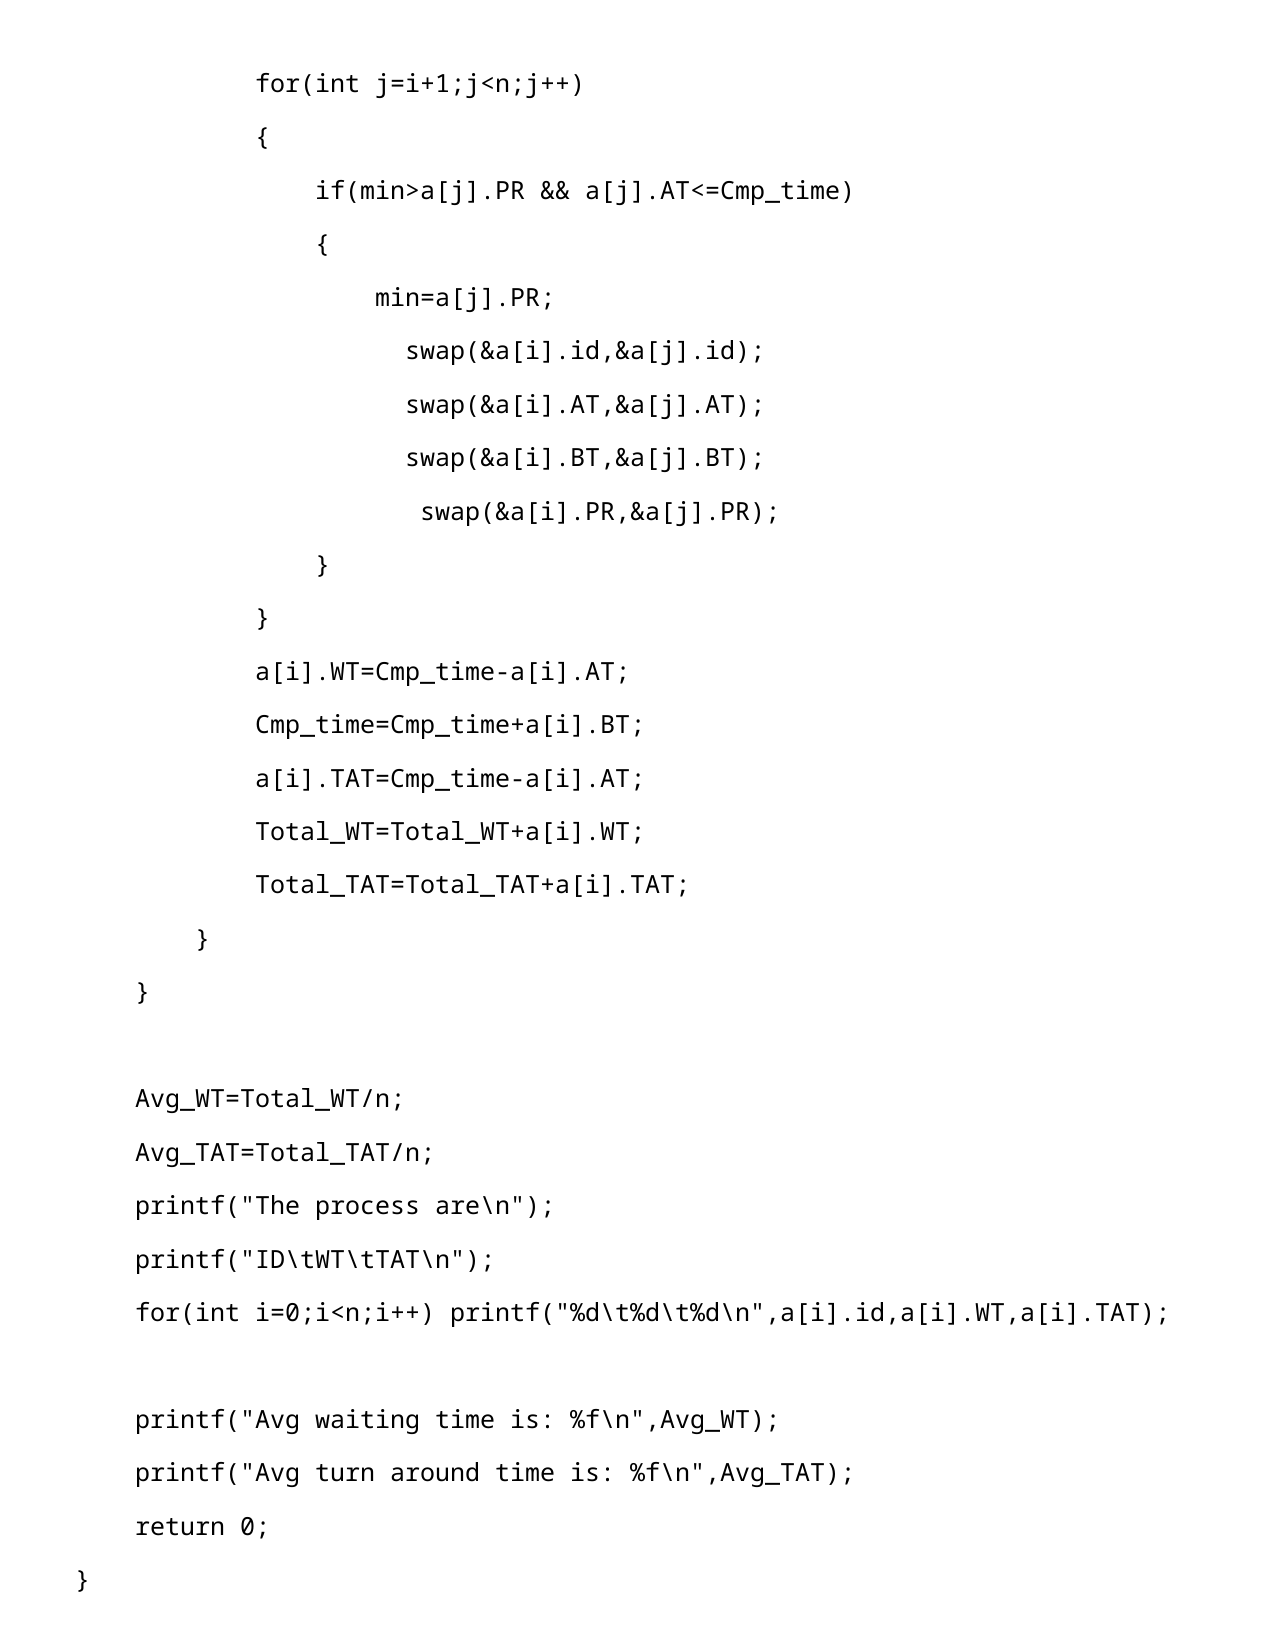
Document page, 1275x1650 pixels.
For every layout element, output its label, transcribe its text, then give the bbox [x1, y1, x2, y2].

text for(int i=0;i<n;i++) printf("%d\t%d\t%d\n",a[i].id,a[i].WT,a[i].TAT); [75, 1295, 1219, 1329]
text } [75, 974, 1219, 1008]
text printf("Avg turn around time is: %f\n",Avg_TAT); [75, 1455, 1219, 1489]
text } [75, 921, 1219, 955]
text min=a[j].PR; [75, 279, 1219, 313]
text a[i].TAT=Cmp_time-a[i].AT; [75, 760, 1219, 794]
text swap(&a[i].AT,&a[j].AT); [75, 386, 1219, 420]
text a[i].WT=Cmp_time-a[i].AT; [75, 653, 1219, 687]
text { [75, 119, 1219, 153]
text Cmp_time=Cmp_time+a[i].BT; [75, 707, 1219, 741]
text swap(&a[i].id,&a[j].id); [75, 333, 1219, 367]
text } [75, 547, 1219, 581]
text printf("Avg waiting time is: %f\n",Avg_WT); [75, 1402, 1219, 1436]
text return 0; [75, 1508, 1219, 1542]
text printf("The process are\n"); [75, 1188, 1219, 1222]
text swap(&a[i].BT,&a[j].BT); [75, 440, 1219, 474]
text Total_WT=Total_WT+a[i].WT; [75, 814, 1219, 848]
text if(min>a[j].PR && a[j].AT<=Cmp_time) [75, 172, 1219, 207]
text Avg_TAT=Total_TAT/n; [75, 1134, 1219, 1168]
text } [75, 1562, 1219, 1596]
text } [75, 600, 1219, 634]
text for(int j=i+1;j<n;j++) [75, 66, 1219, 100]
text printf("ID\tWT\tTAT\n"); [75, 1241, 1219, 1275]
text swap(&a[i].PR,&a[j].PR); [75, 493, 1219, 527]
text Total_TAT=Total_TAT+a[i].TAT; [75, 867, 1219, 901]
text { [75, 226, 1219, 260]
text Avg_WT=Total_WT/n; [75, 1081, 1219, 1115]
